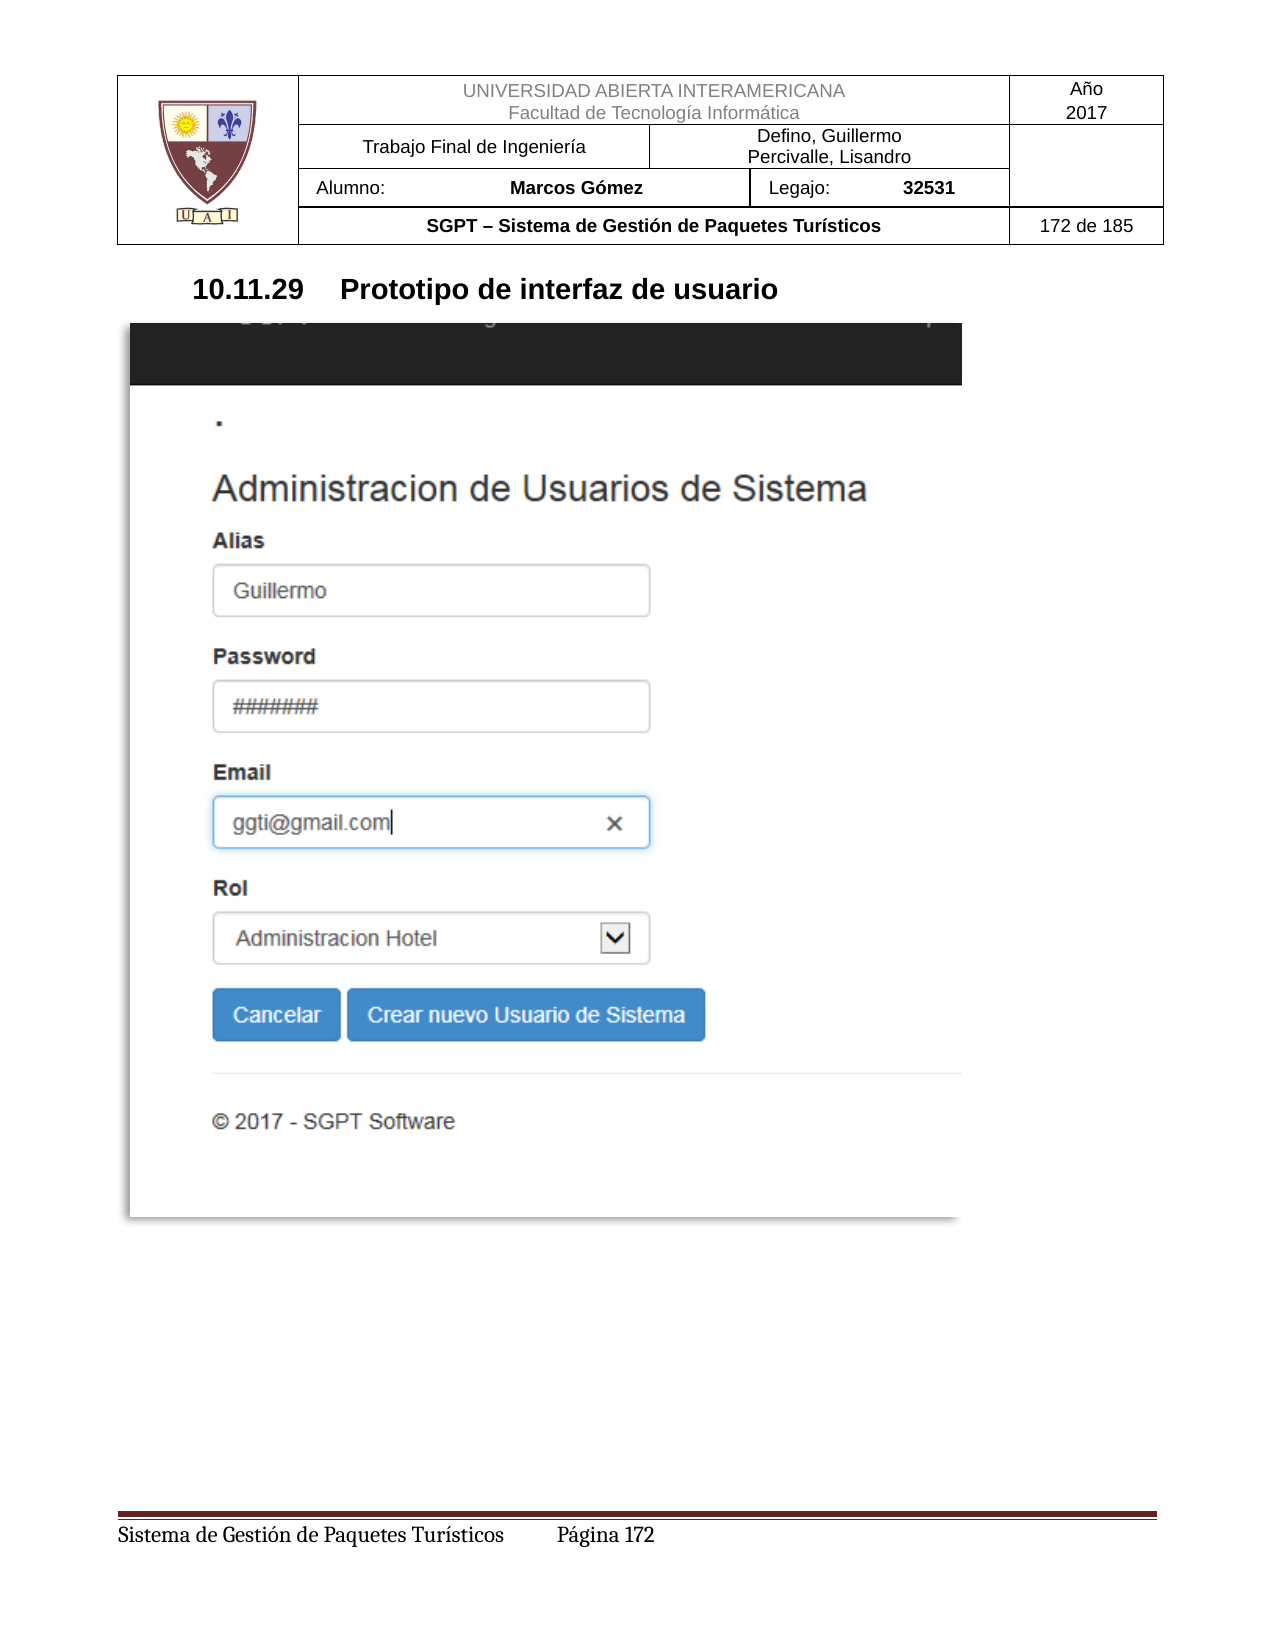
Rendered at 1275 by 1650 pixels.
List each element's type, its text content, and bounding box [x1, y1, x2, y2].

picture [136, 91, 280, 229]
subtitle Prototipo de interfaz de usuario [192, 272, 1157, 305]
picture [130, 323, 962, 1217]
